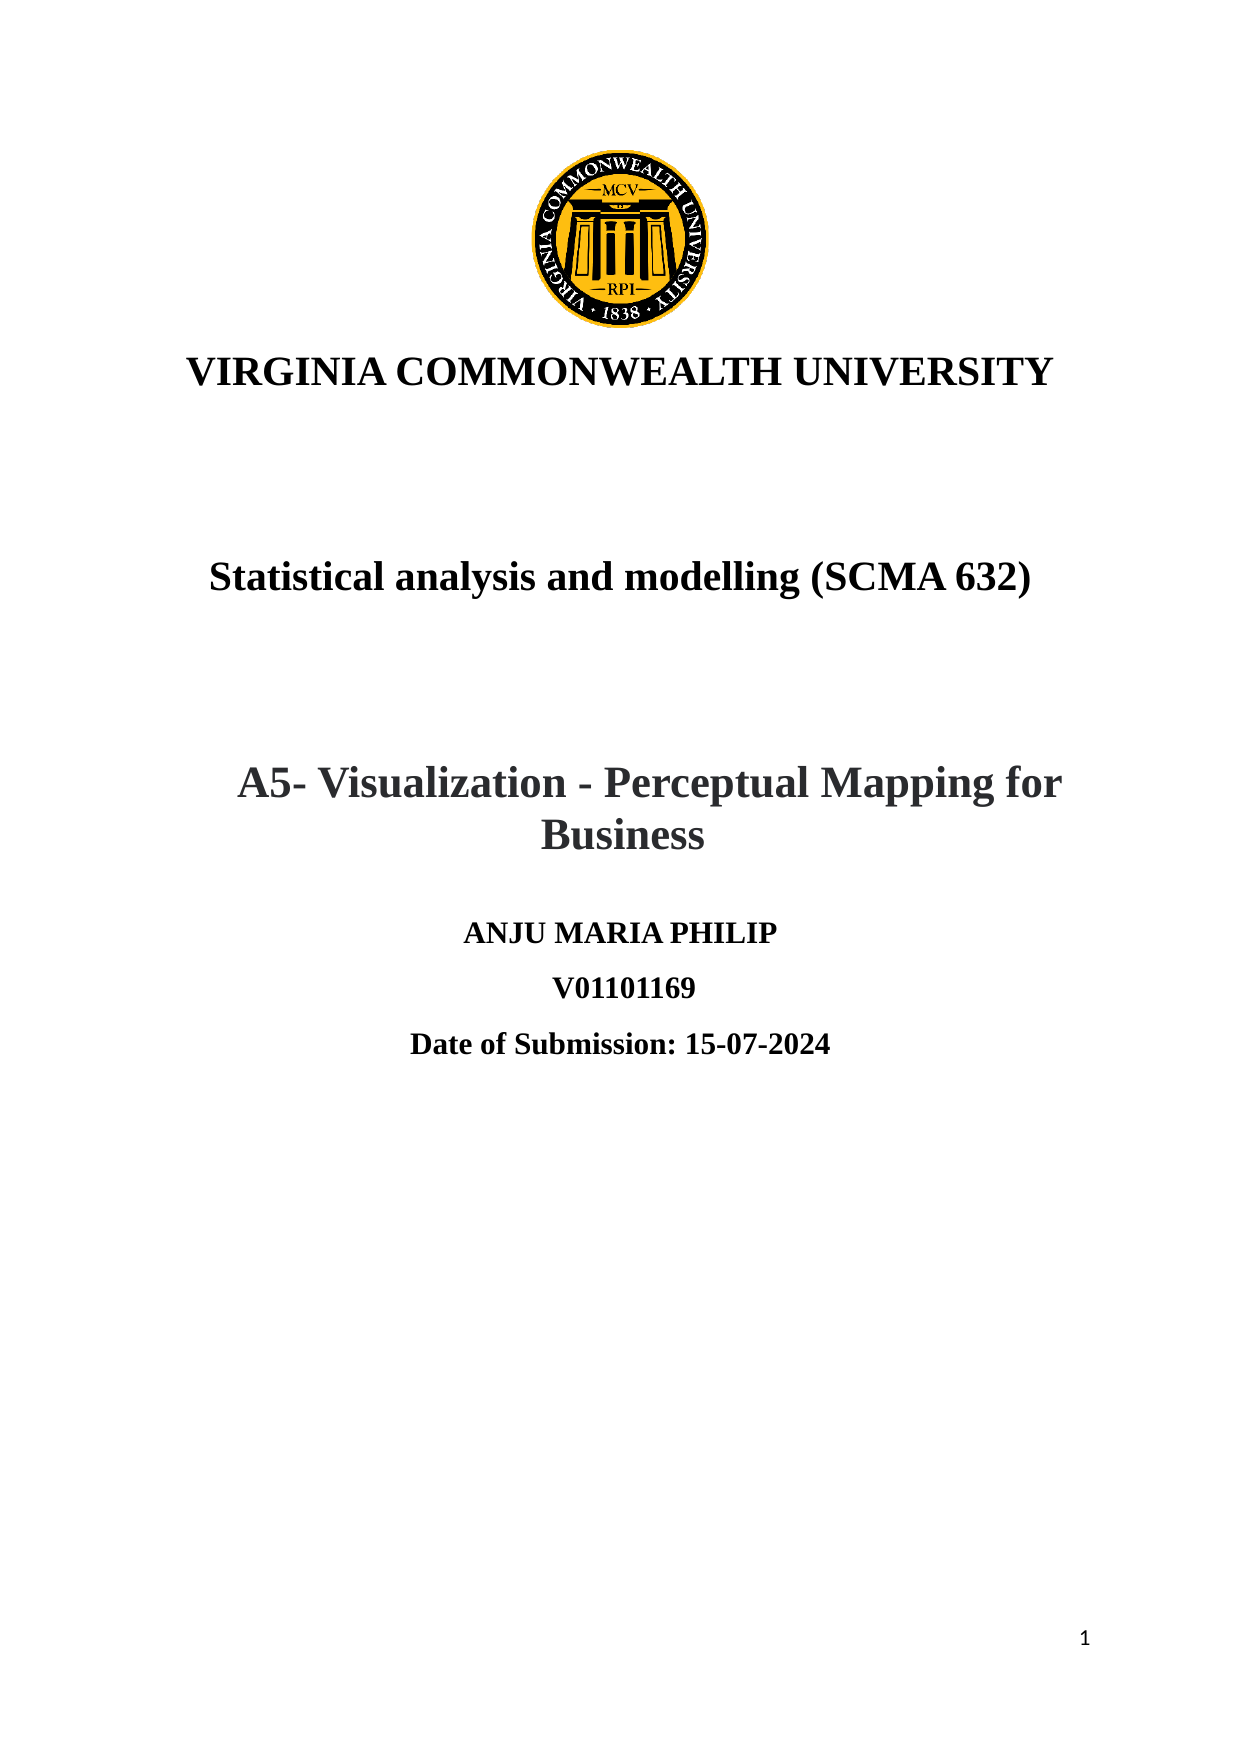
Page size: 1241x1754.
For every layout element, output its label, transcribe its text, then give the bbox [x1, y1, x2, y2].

text V01101169 [150, 970, 1090, 1006]
text A5- Visualization - Perceptual Mapping for [150, 756, 1090, 807]
text Business [150, 807, 1090, 859]
text VIRGINIA COMMONWEALTH UNIVERSITY [150, 346, 1090, 394]
text ANJU MARIA PHILIP [150, 914, 1090, 950]
picture [531, 150, 709, 328]
text Date of Submission: 15-07-2024 [150, 1025, 1090, 1061]
text Statistical analysis and modelling (SCMA 632) [150, 551, 1090, 599]
